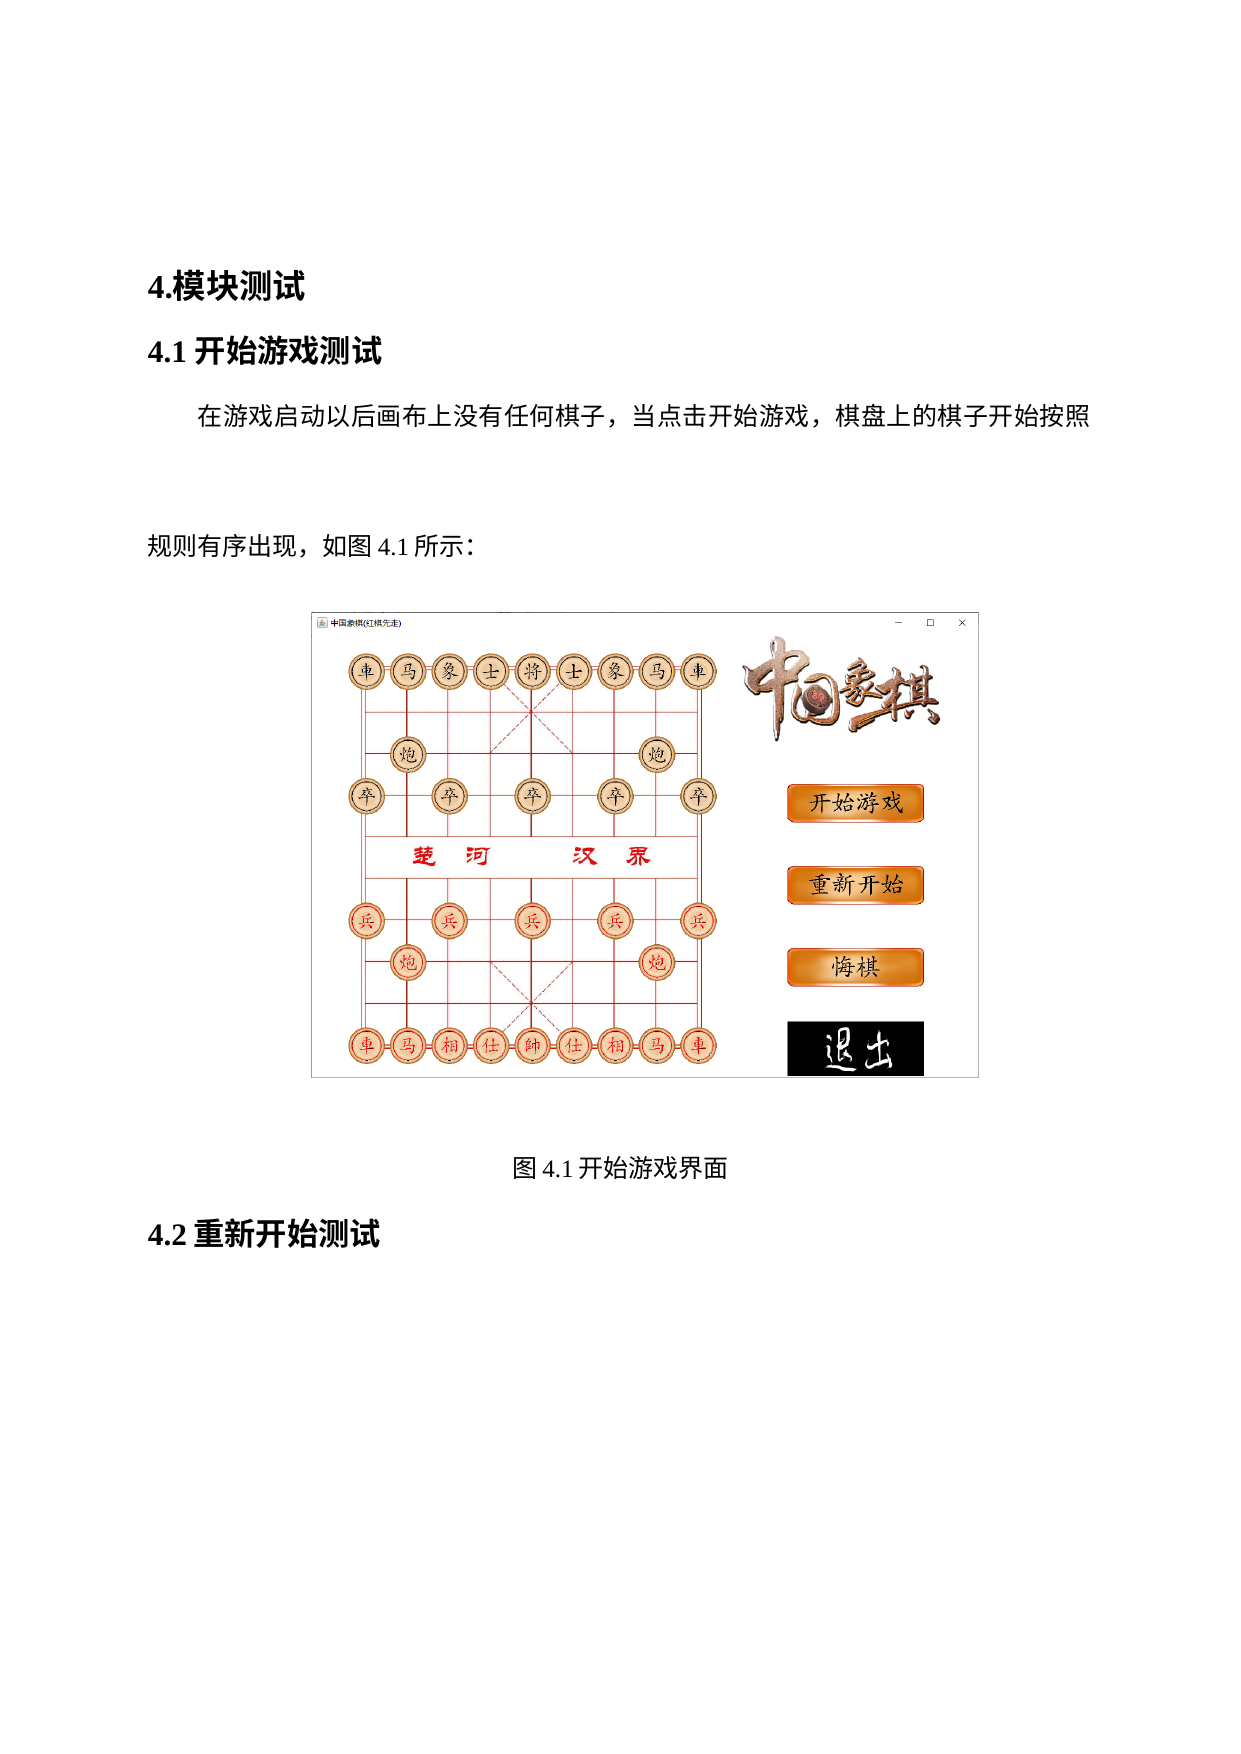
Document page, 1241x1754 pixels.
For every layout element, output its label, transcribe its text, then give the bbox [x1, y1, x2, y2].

text 在游戏启动以后画布上没有任何棋子，当点击开始游戏，棋盘上的棋子开始按照规则有序出现，如图4.1所示： [148, 382, 1092, 577]
subtitle 4.模块测试 [148, 252, 1092, 317]
subtitle 4.2重新开始测试 [148, 1199, 1092, 1264]
picture [311, 612, 979, 1078]
subtitle 4.1 开始游戏测试 [148, 317, 1092, 382]
text 图4.1开始游戏界面 [148, 1134, 1092, 1199]
